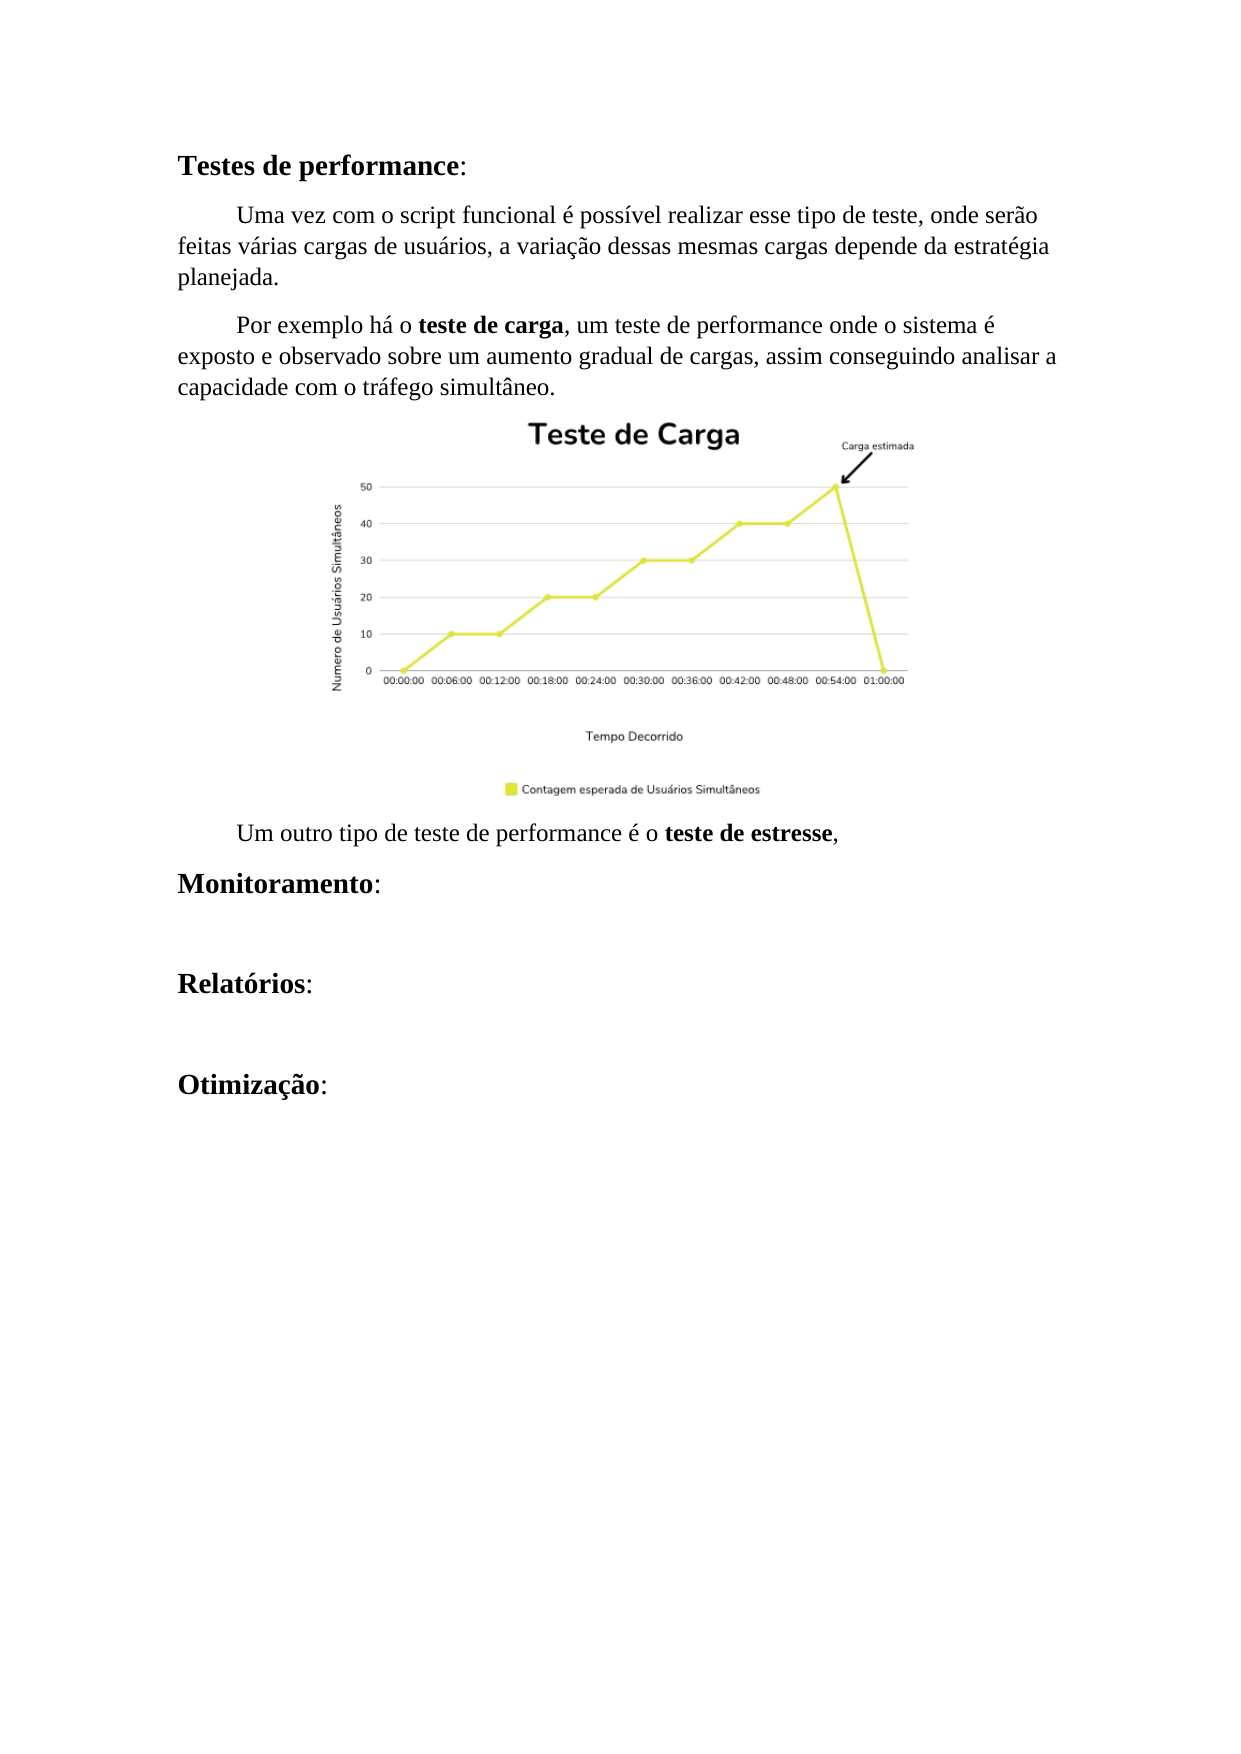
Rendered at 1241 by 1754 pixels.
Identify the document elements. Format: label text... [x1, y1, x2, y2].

text Por exemplo há o teste de carga, um teste de performance onde o sistema é exposto e observado sobre um aumento gradual de cargas, assim conseguindo analisar a capacidade com o tráfego simultâneo. [177, 310, 1063, 401]
text Um outro tipo de teste de performance é o teste de estresse, [177, 818, 1063, 847]
text Relatórios: [177, 967, 1063, 1000]
text Otimização: [177, 1067, 1063, 1101]
text Monitoramento: [177, 866, 1063, 900]
text Uma vez com o script funcional é possível realizar esse tipo de teste, onde serão feitas várias cargas de usuários, a variação dessas mesmas cargas depende da estratégia planejada. [177, 200, 1063, 291]
text Testes de performance: [177, 148, 1063, 181]
picture [320, 420, 920, 800]
